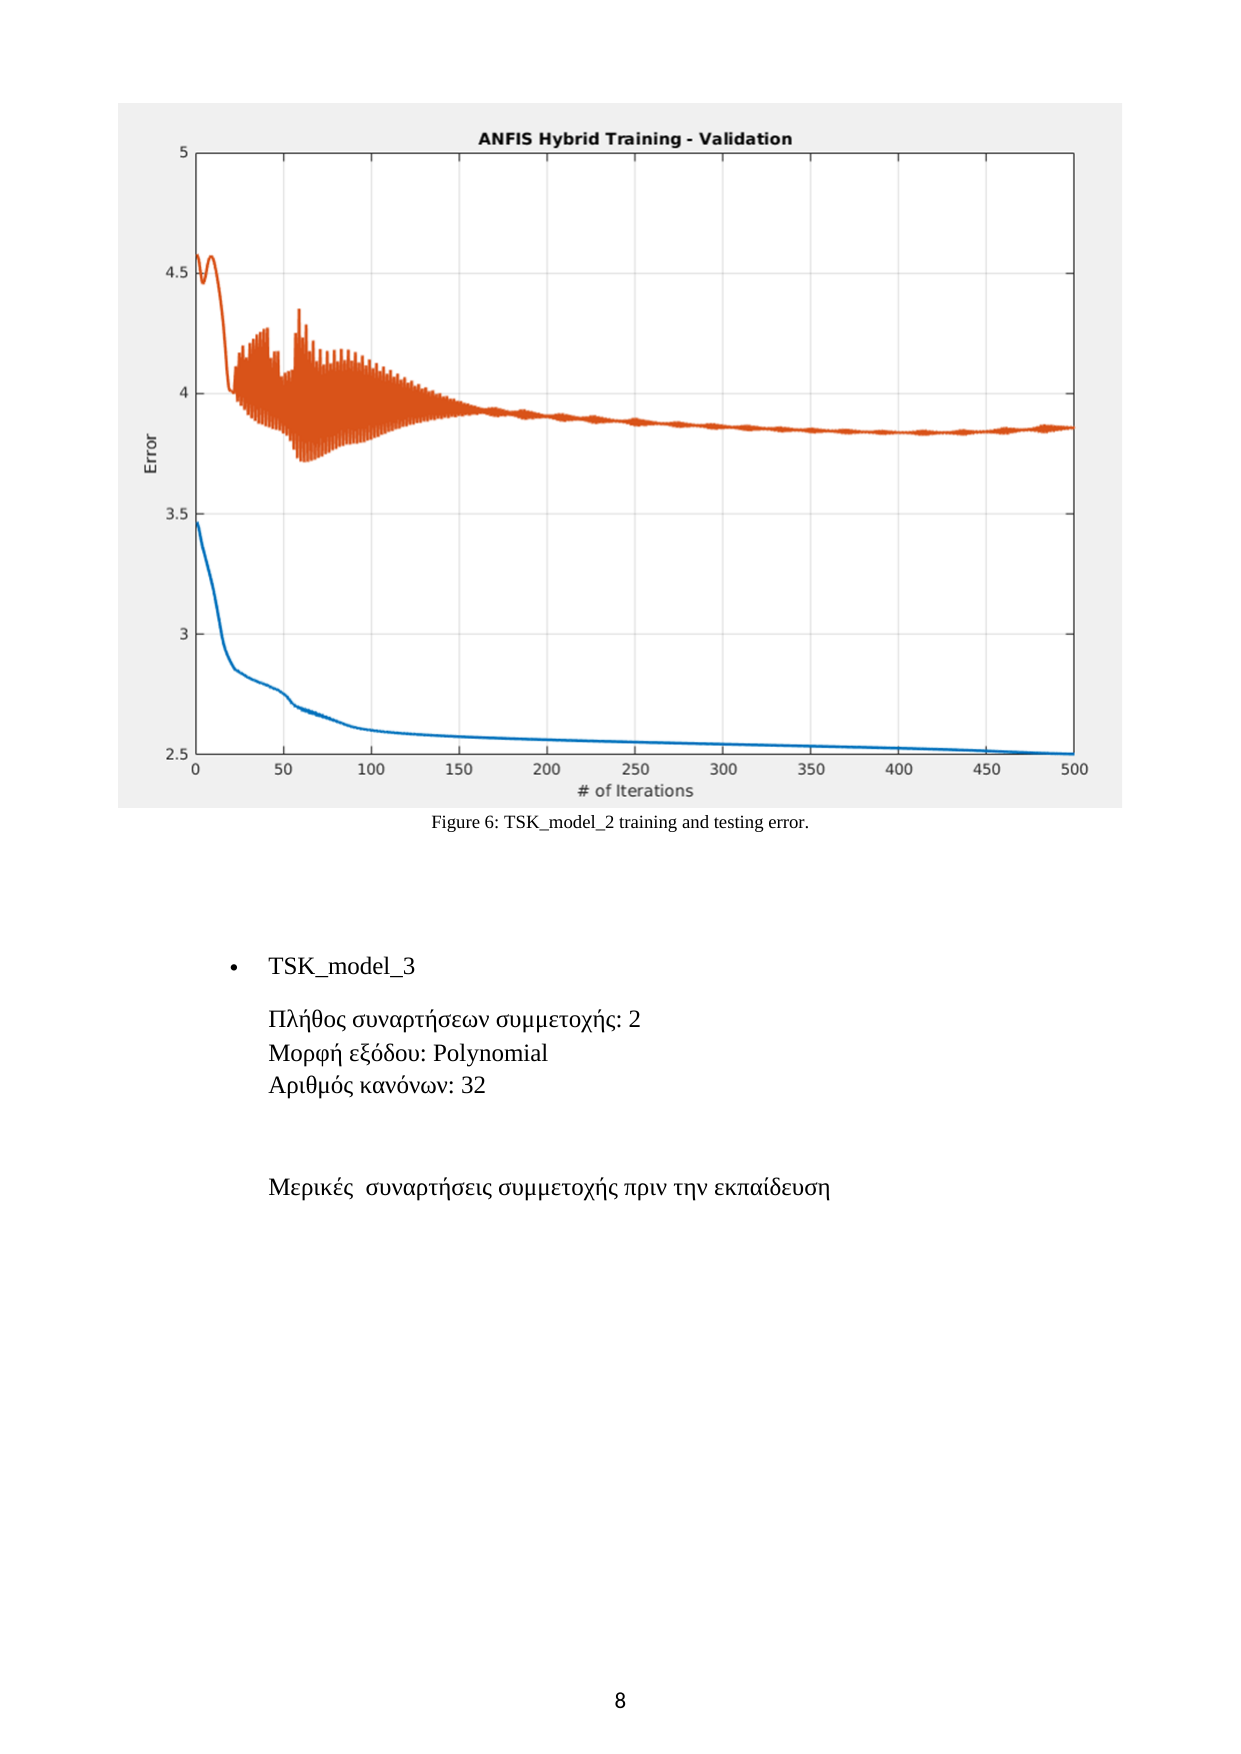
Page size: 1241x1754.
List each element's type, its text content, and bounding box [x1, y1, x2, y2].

list Αριθμός κανόνων: 32 [268, 1071, 1122, 1099]
list TSK_model_3 [231, 951, 1122, 979]
text Μερικές συναρτήσεις συμμετοχής πριν την εκπαίδευση [118, 1172, 1122, 1200]
list Πλήθος συναρτήσεων συμμετοχής: 2 [268, 1004, 1122, 1033]
picture [118, 103, 1123, 808]
text Figure 6: TSK_model_2 training and testing error. [118, 808, 1122, 832]
list Μορφή εξόδου: Polynomial [268, 1038, 1122, 1066]
